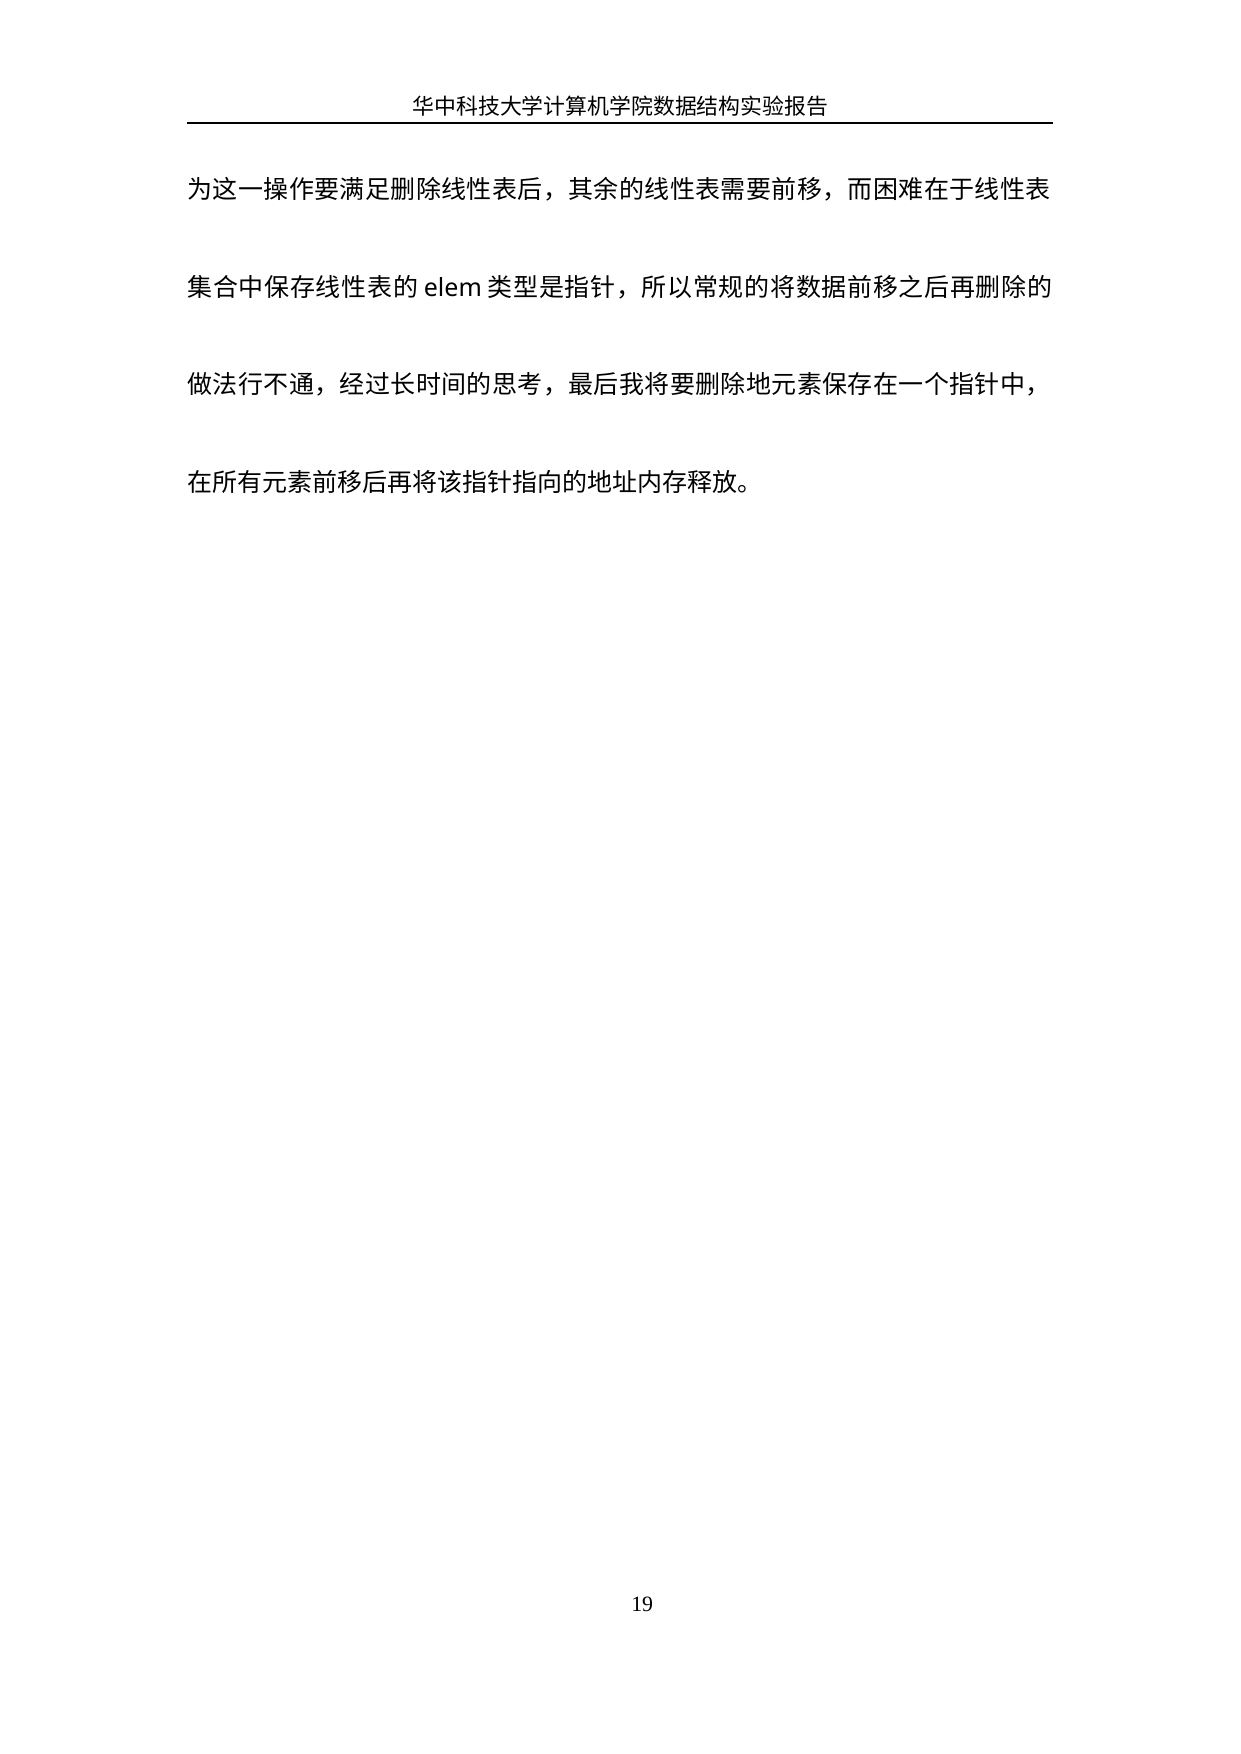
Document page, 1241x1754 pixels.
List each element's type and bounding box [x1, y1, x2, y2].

text [187, 156, 1053, 513]
